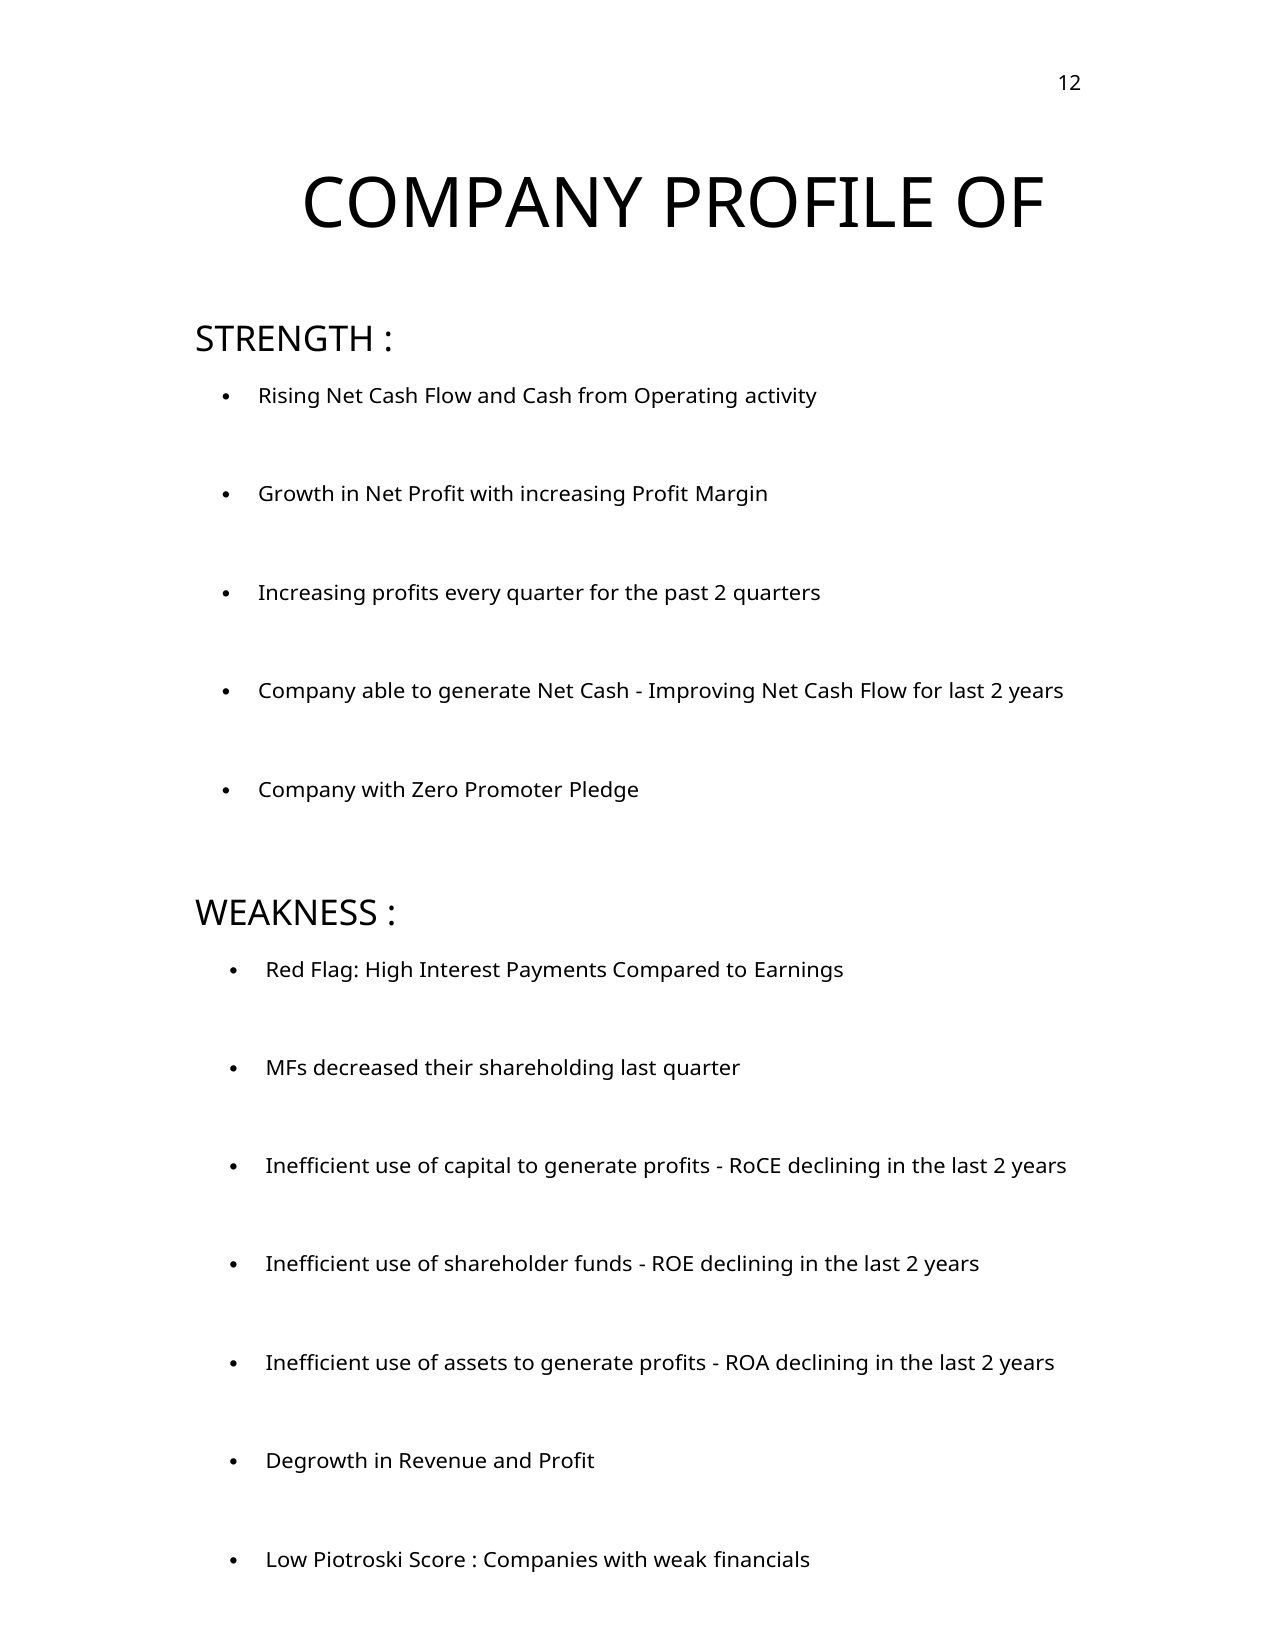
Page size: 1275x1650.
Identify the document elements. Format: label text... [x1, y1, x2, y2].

list Low Piotroski Score : Companies with weak financials [230, 1545, 1102, 1573]
list Inefficient use of shareholder funds - ROE declining in the last 2 years [230, 1249, 1102, 1278]
subtitle WEAKNESS : [195, 887, 1102, 935]
list MFs decreased their shareholding last quarter [230, 1053, 1102, 1081]
list Inefficient use of capital to generate profits - RoCE declining in the last 2 years [230, 1151, 1102, 1180]
list Growth in Net Profit with increasing Profit Margin [223, 479, 1102, 508]
list Red Flag: High Interest Payments Compared to Earnings [230, 955, 1102, 983]
list Company with Zero Promoter Pledge [223, 775, 1102, 803]
list Degrowth in Revenue and Profit [230, 1446, 1102, 1475]
list Company able to generate Net Cash - Improving Net Cash Flow for last 2 years [223, 676, 1102, 705]
list Inefficient use of assets to generate profits - ROA declining in the last 2 years [230, 1348, 1102, 1376]
list Rising Net Cash Flow and Cash from Operating activity [223, 381, 1102, 409]
subtitle STRENGTH : [195, 314, 1102, 362]
list Increasing profits every quarter for the past 2 quarters [223, 578, 1102, 606]
